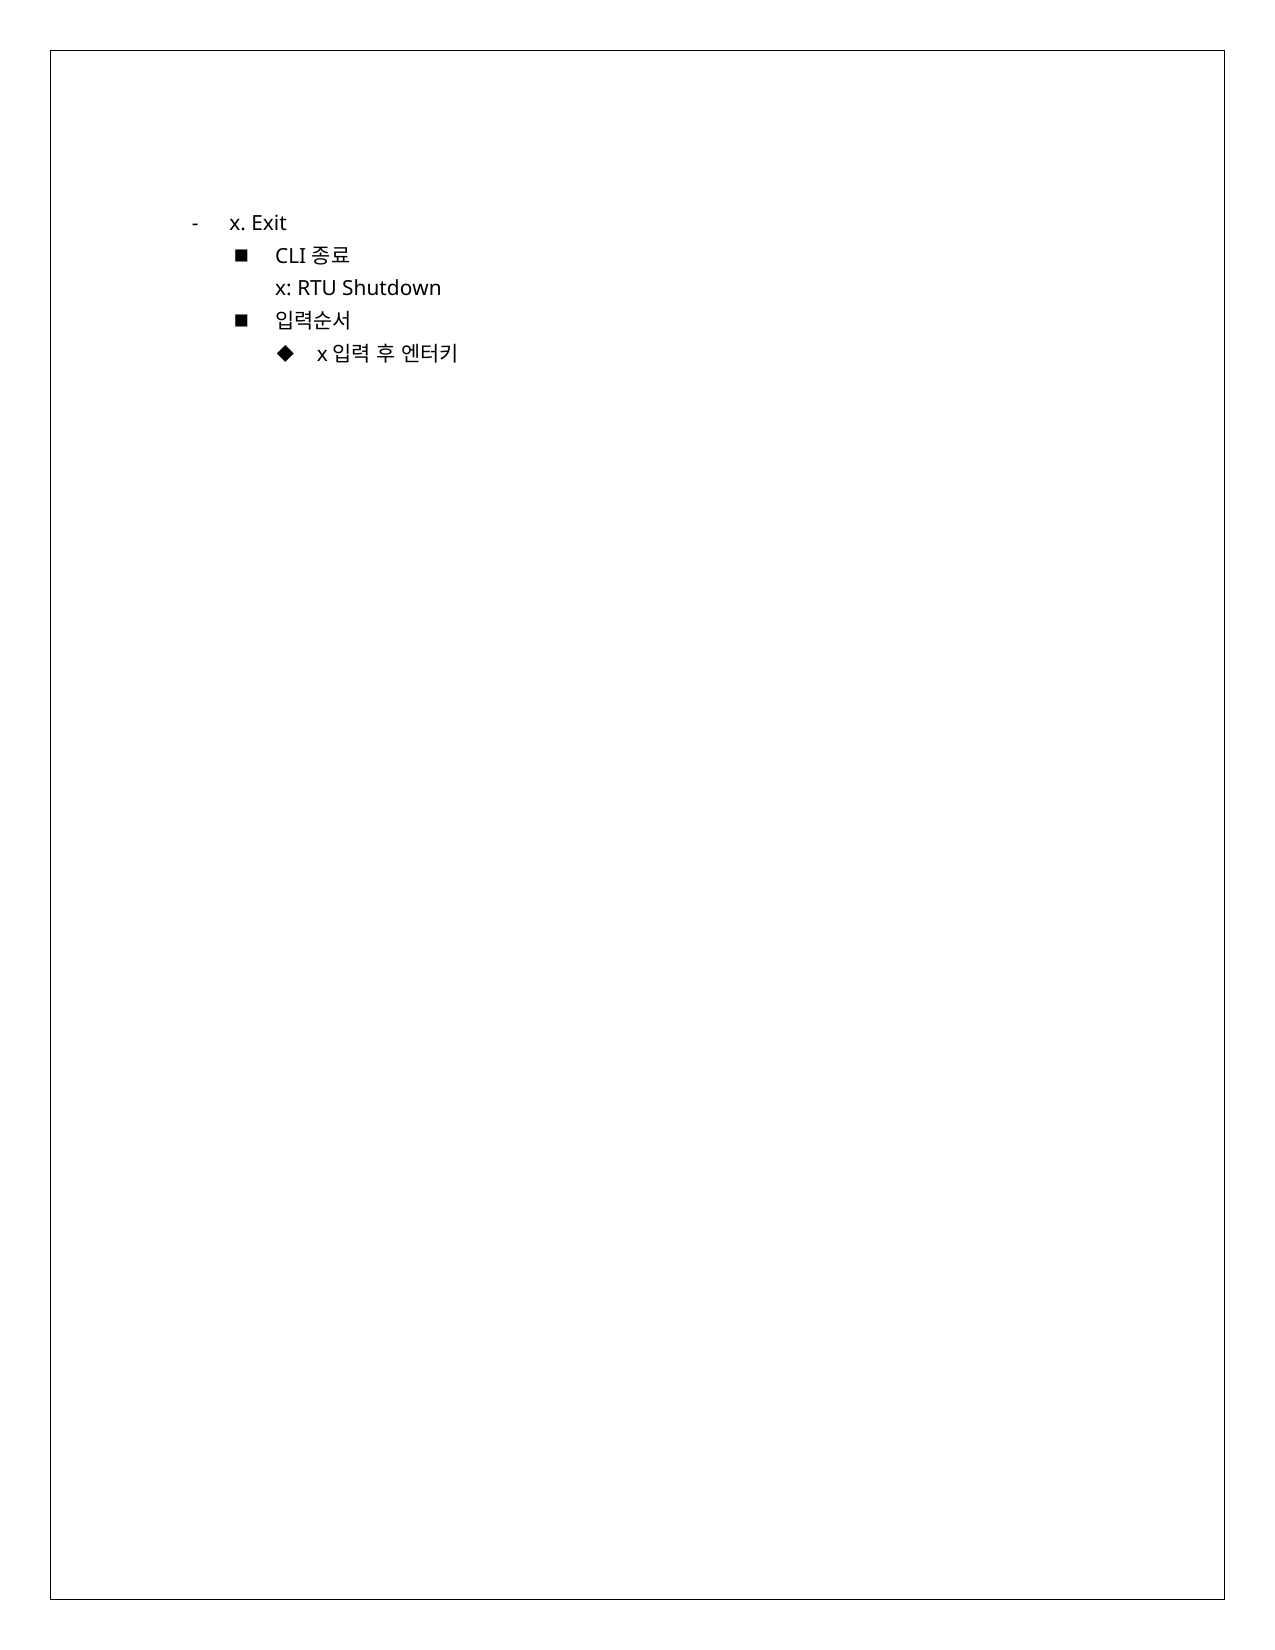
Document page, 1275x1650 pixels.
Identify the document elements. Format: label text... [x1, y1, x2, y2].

list 입력순서 [233, 304, 1125, 334]
list x. Exit [192, 208, 1125, 237]
list x: RTU Shutdown [275, 273, 1125, 301]
list x입력 후 엔터키 [275, 337, 1125, 368]
list CLI 종료 [233, 240, 1125, 270]
